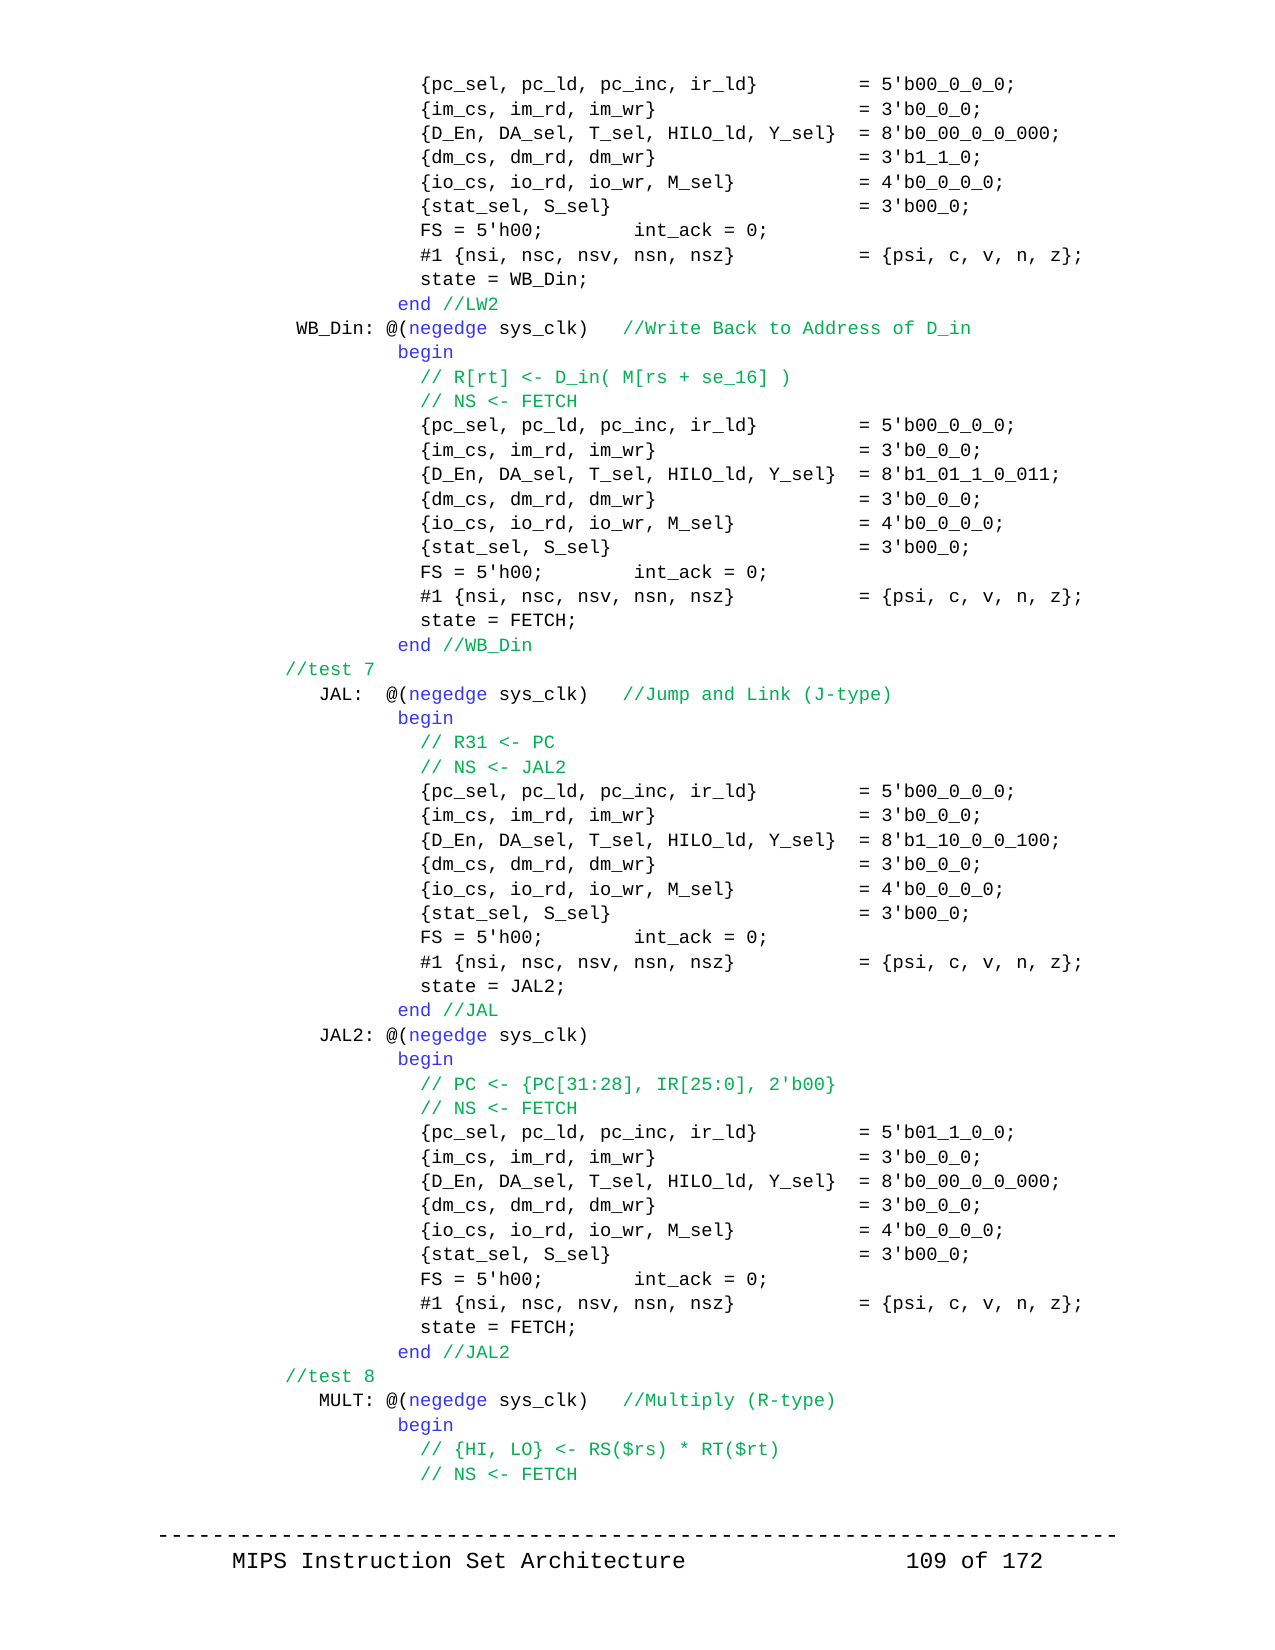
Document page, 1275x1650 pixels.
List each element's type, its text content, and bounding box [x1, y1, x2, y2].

text {dm_cs, dm_rd, dm_wr} = 3'b1_1_0; [150, 148, 1125, 169]
text #1 {nsi, nsc, nsv, nsn, nsz} = {psi, c, v, n, z}; [150, 1294, 1125, 1315]
text MULT: @(negedge sys_clk) //Multiply (R-type) [150, 1391, 1125, 1412]
text // R31 <- PC [150, 733, 1125, 754]
text begin [150, 1416, 1125, 1437]
text // NS <- JAL2 [150, 757, 1125, 779]
text {io_cs, io_rd, io_wr, M_sel} = 4'b0_0_0_0; [150, 1221, 1125, 1242]
text {stat_sel, S_sel} = 3'b00_0; [150, 1245, 1125, 1266]
text {dm_cs, dm_rd, dm_wr} = 3'b0_0_0; [150, 1196, 1125, 1217]
text {stat_sel, S_sel} = 3'b00_0; [150, 197, 1125, 218]
text {D_En, DA_sel, T_sel, HILO_ld, Y_sel} = 8'b1_10_0_0_100; [150, 831, 1125, 852]
text {stat_sel, S_sel} = 3'b00_0; [150, 904, 1125, 925]
text {pc_sel, pc_ld, pc_inc, ir_ld} = 5'b00_0_0_0; [150, 782, 1125, 803]
text {io_cs, io_rd, io_wr, M_sel} = 4'b0_0_0_0; [150, 172, 1125, 194]
text {im_cs, im_rd, im_wr} = 3'b0_0_0; [150, 441, 1125, 462]
text #1 {nsi, nsc, nsv, nsn, nsz} = {psi, c, v, n, z}; [150, 952, 1125, 974]
text {D_En, DA_sel, T_sel, HILO_ld, Y_sel} = 8'b1_01_1_0_011; [150, 465, 1125, 486]
text {io_cs, io_rd, io_wr, M_sel} = 4'b0_0_0_0; [150, 514, 1125, 535]
text #1 {nsi, nsc, nsv, nsn, nsz} = {psi, c, v, n, z}; [150, 246, 1125, 267]
text begin [150, 343, 1125, 364]
text FS = 5'h00; int_ack = 0; [150, 562, 1125, 584]
text end //WB_Din [150, 636, 1125, 657]
text {D_En, DA_sel, T_sel, HILO_ld, Y_sel} = 8'b0_00_0_0_000; [150, 1172, 1125, 1193]
text state = FETCH; [150, 611, 1125, 632]
text FS = 5'h00; int_ack = 0; [150, 221, 1125, 242]
text JAL2: @(negedge sys_clk) [150, 1026, 1125, 1047]
text state = FETCH; [150, 1318, 1125, 1339]
text {im_cs, im_rd, im_wr} = 3'b0_0_0; [150, 806, 1125, 827]
text // NS <- FETCH [150, 1464, 1125, 1486]
text // NS <- FETCH [150, 392, 1125, 413]
text // PC <- {PC[31:28], IR[25:0], 2'b00} [150, 1074, 1125, 1096]
text {pc_sel, pc_ld, pc_inc, ir_ld} = 5'b00_0_0_0; [150, 75, 1125, 96]
text FS = 5'h00; int_ack = 0; [150, 928, 1125, 949]
text end //LW2 [150, 294, 1125, 316]
text FS = 5'h00; int_ack = 0; [150, 1269, 1125, 1291]
text begin [150, 709, 1125, 730]
text {dm_cs, dm_rd, dm_wr} = 3'b0_0_0; [150, 855, 1125, 876]
text //test 7 [150, 660, 1125, 681]
text {pc_sel, pc_ld, pc_inc, ir_ld} = 5'b01_1_0_0; [150, 1123, 1125, 1144]
text // R[rt] <- D_in( M[rs + se_16] ) [150, 367, 1125, 389]
text {im_cs, im_rd, im_wr} = 3'b0_0_0; [150, 99, 1125, 121]
text {D_En, DA_sel, T_sel, HILO_ld, Y_sel} = 8'b0_00_0_0_000; [150, 124, 1125, 145]
text //test 8 [150, 1367, 1125, 1388]
text {stat_sel, S_sel} = 3'b00_0; [150, 538, 1125, 559]
text state = JAL2; [150, 977, 1125, 998]
text {im_cs, im_rd, im_wr} = 3'b0_0_0; [150, 1147, 1125, 1169]
text end //JAL2 [150, 1342, 1125, 1364]
text JAL: @(negedge sys_clk) //Jump and Link (J-type) [150, 684, 1125, 706]
text {io_cs, io_rd, io_wr, M_sel} = 4'b0_0_0_0; [150, 879, 1125, 901]
text // NS <- FETCH [150, 1099, 1125, 1120]
text #1 {nsi, nsc, nsv, nsn, nsz} = {psi, c, v, n, z}; [150, 587, 1125, 608]
text {dm_cs, dm_rd, dm_wr} = 3'b0_0_0; [150, 489, 1125, 511]
text begin [150, 1050, 1125, 1071]
text state = WB_Din; [150, 270, 1125, 291]
text end //JAL [150, 1001, 1125, 1022]
text WB_Din: @(negedge sys_clk) //Write Back to Address of D_in [150, 319, 1125, 340]
text {pc_sel, pc_ld, pc_inc, ir_ld} = 5'b00_0_0_0; [150, 416, 1125, 437]
text // {HI, LO} <- RS($rs) * RT($rt) [150, 1440, 1125, 1461]
